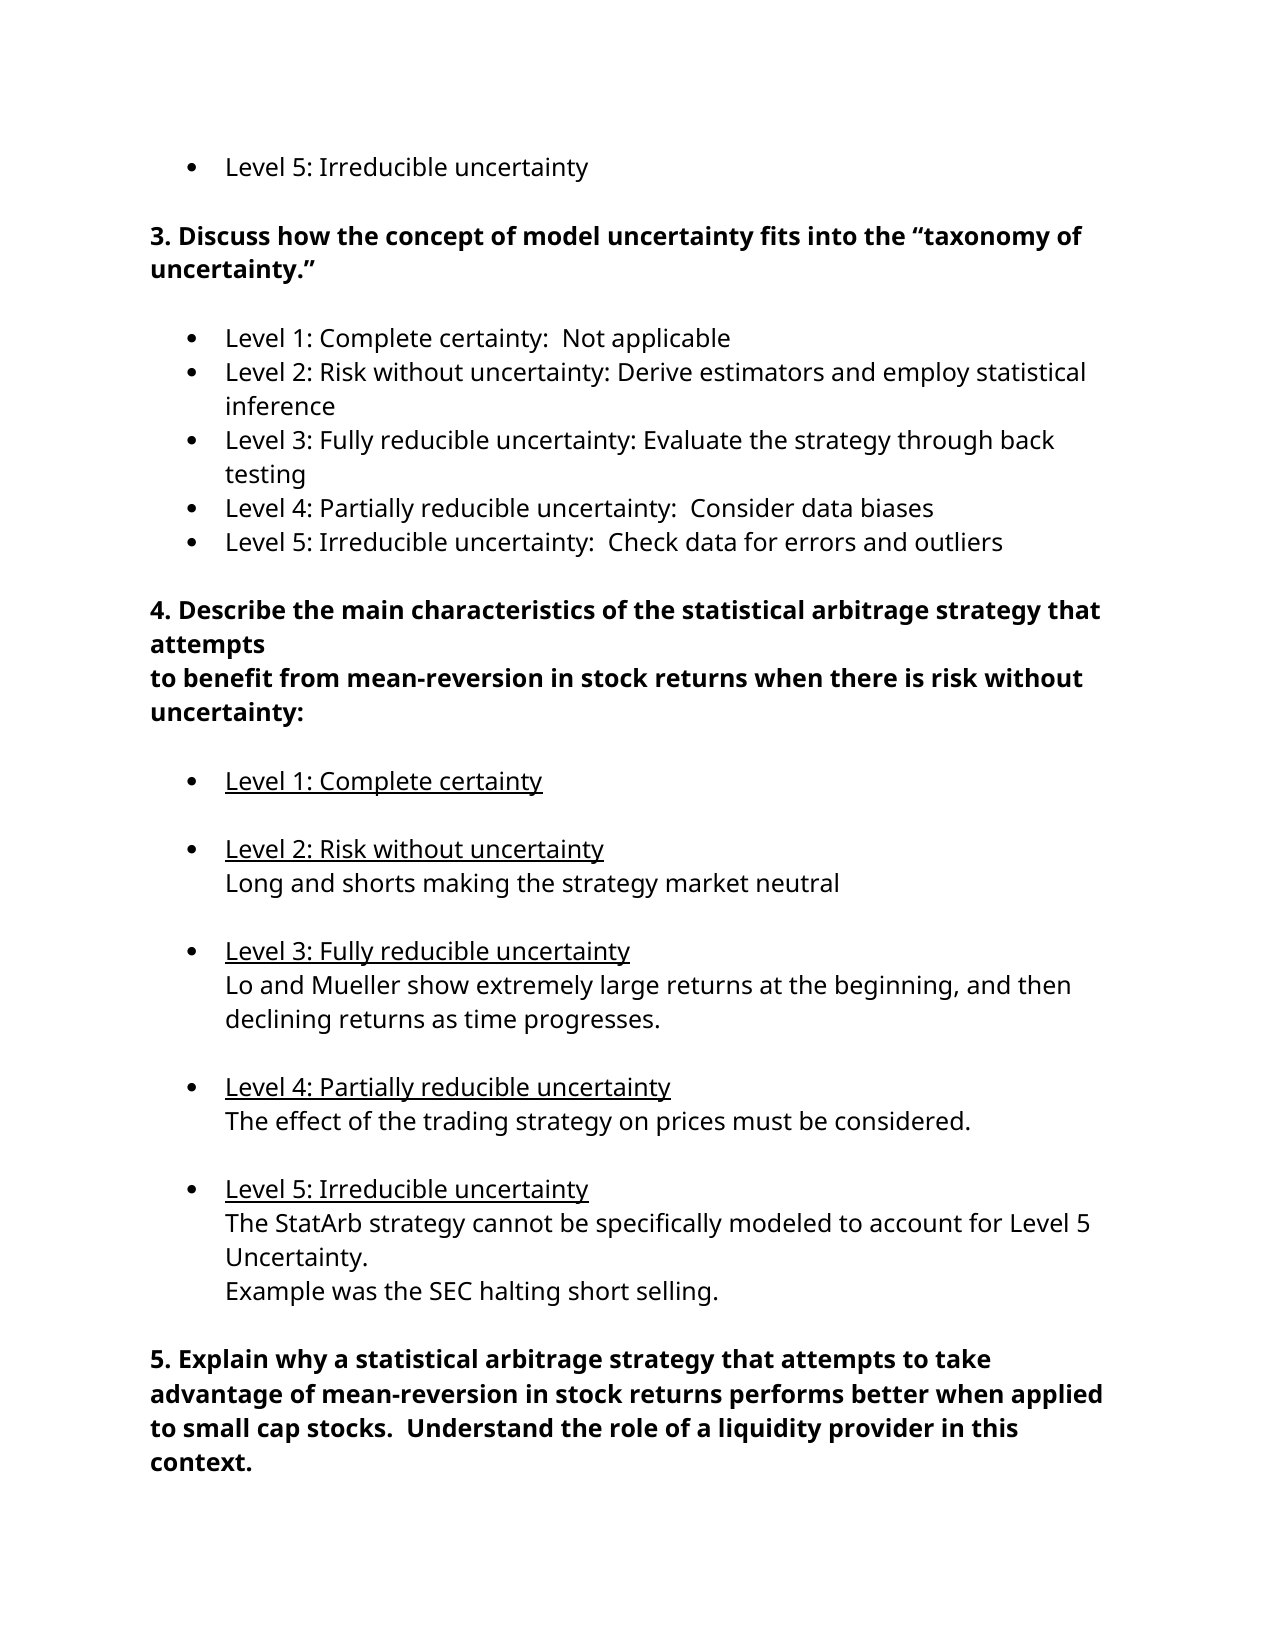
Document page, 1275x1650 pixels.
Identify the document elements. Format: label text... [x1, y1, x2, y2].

list Level 2: Risk without uncertainty: Derive estimators and employ statistical inference [187, 354, 1125, 422]
text 5. Explain why a statistical arbitrage strategy that attempts to take advantage of mean-reversion in stock returns performs better when applied to small cap stocks. Understand the role of a liquidity provider in this context. [150, 1342, 1125, 1478]
text 4. Describe the main characteristics of the statistical arbitrage strategy that attempts [150, 593, 1125, 661]
list Example was the SEC halting short selling. [225, 1274, 1125, 1308]
list Level 2: Risk without uncertainty [187, 831, 1125, 865]
list Level 4: Partially reducible uncertainty: Consider data biases [187, 491, 1125, 525]
list The effect of the trading strategy on prices must be considered. [225, 1104, 1125, 1138]
list Level 5: Irreducible uncertainty [187, 1172, 1125, 1206]
list Level 4: Partially reducible uncertainty [187, 1070, 1125, 1104]
list Level 3: Fully reducible uncertainty [187, 933, 1125, 967]
list Lo and Mueller show extremely large returns at the beginning, and then declining returns as time progresses. [225, 967, 1125, 1036]
text uncertainty.” [150, 252, 1125, 286]
list Level 1: Complete certainty [187, 763, 1125, 797]
list Level 5: Irreducible uncertainty: Check data for errors and outliers [187, 525, 1125, 559]
text to benefit from mean-reversion in stock returns when there is risk without uncertainty: [150, 661, 1125, 729]
list Level 5: Irreducible uncertainty [187, 150, 1125, 184]
list The StatArb strategy cannot be specifically modeled to account for Level 5 Uncertainty. [225, 1206, 1125, 1274]
list Long and shorts making the strategy market neutral [225, 865, 1125, 899]
list Level 3: Fully reducible uncertainty: Evaluate the strategy through back testing [187, 422, 1125, 491]
text 3. Discuss how the concept of model uncertainty fits into the “taxonomy of [150, 218, 1125, 252]
list Level 1: Complete certainty: Not applicable [187, 320, 1125, 354]
